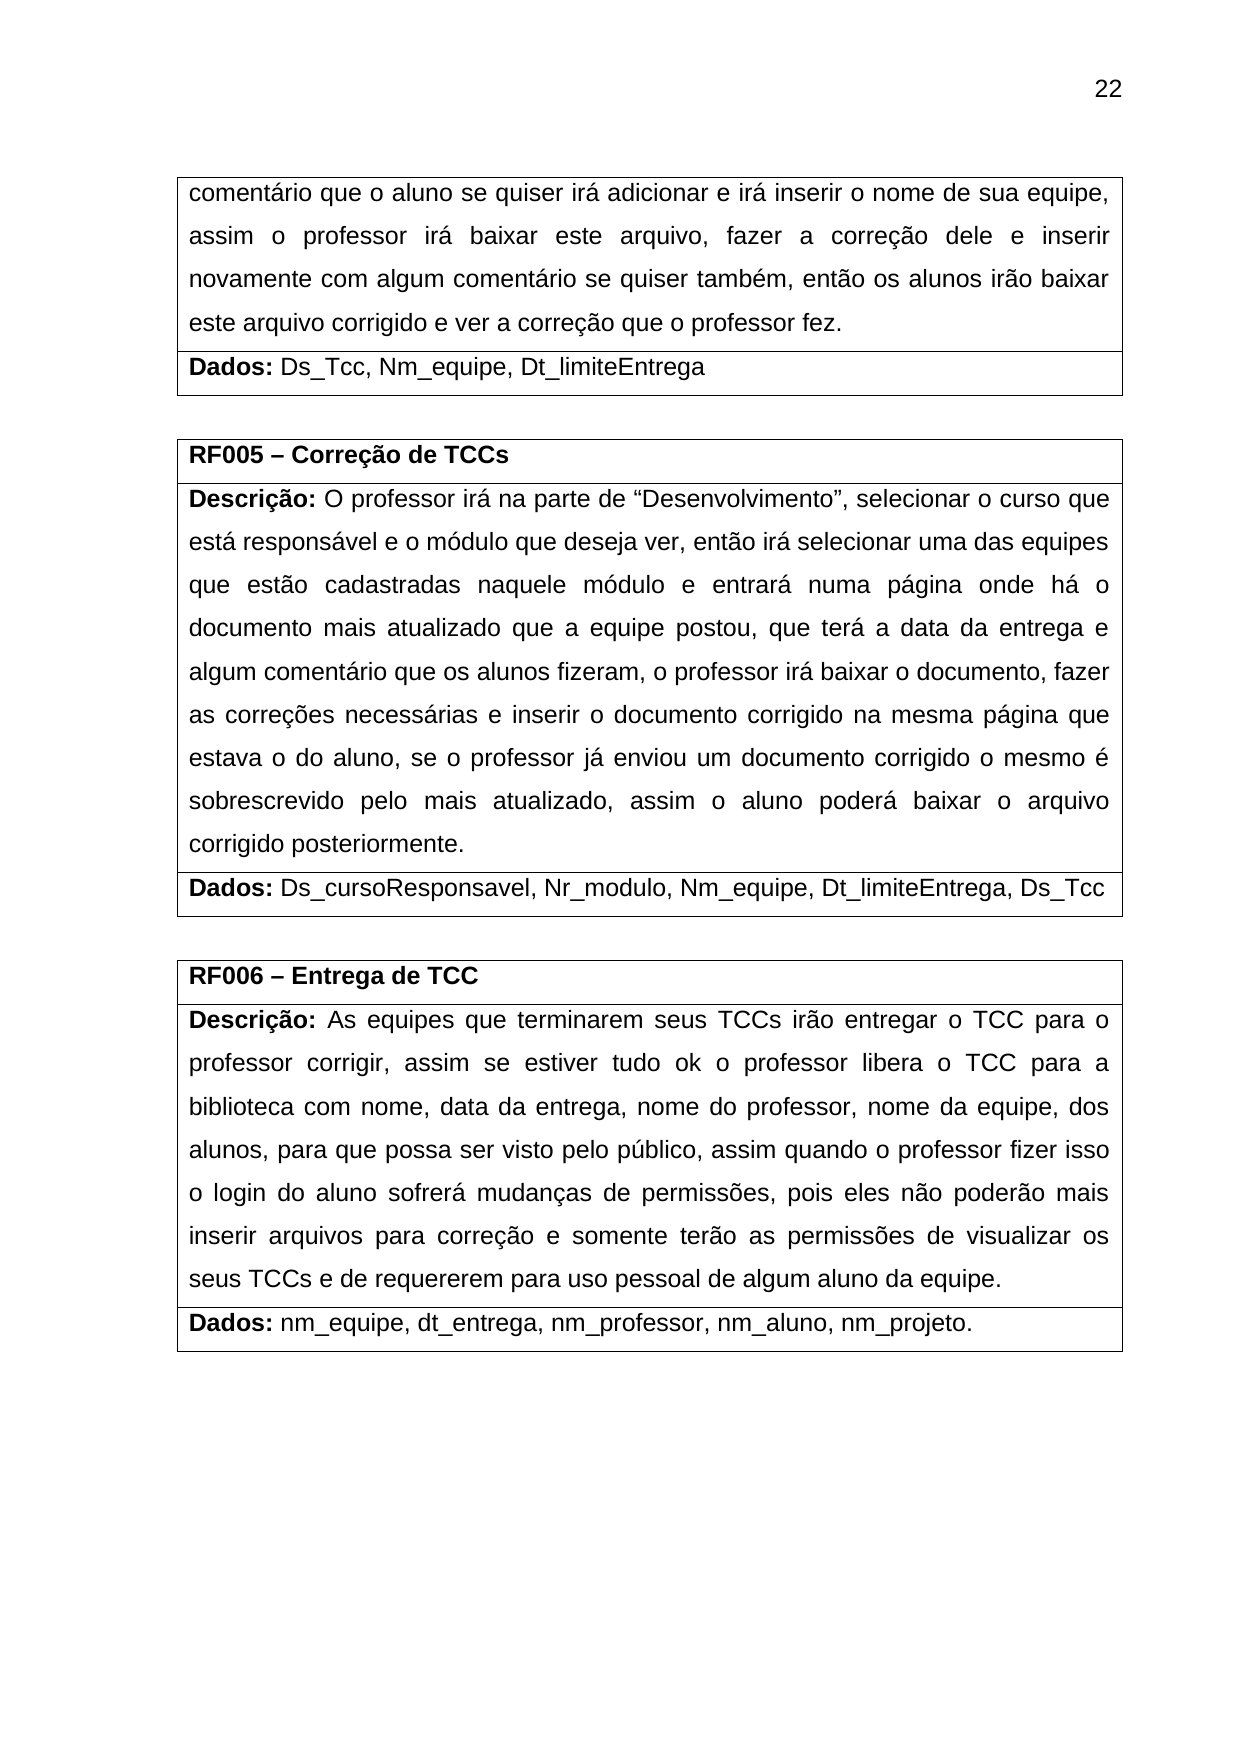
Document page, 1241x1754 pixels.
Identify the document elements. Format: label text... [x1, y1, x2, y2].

table_cell Descrição: O professor irá na parte de “Desenvolvimento”, selecionar o curso que está responsável e o módulo que deseja ver, então irá selecionar uma das equipes que estão cadastradas naquele módulo e entrará numa página onde há o documento mais atualizado que a equipe postou, que terá a data da entrega e algum comentário que os alunos fizeram, o professor irá baixar o documento, fazer as correções necessárias e inserir o documento corrigido na mesma página que estava o do aluno, se o professor já enviou um documento corrigido o mesmo é sobrescrevido pelo mais atualizado, assim o aluno poderá baixar o arquivo corrigido posteriormente. [178, 484, 1122, 872]
table_header RF005 – Correção de TCCs [178, 440, 1122, 483]
table_cell Dados: Ds_cursoResponsavel, Nr_modulo, Nm_equipe, Dt_limiteEntrega, Ds_Tcc [178, 873, 1122, 916]
table_cell Dados: nm_equipe, dt_entrega, nm_professor, nm_aluno, nm_projeto. [178, 1308, 1122, 1351]
table_cell Dados: Ds_Tcc, Nm_equipe, Dt_limiteEntrega [178, 352, 1122, 395]
table_cell Descrição: As equipes que terminarem seus TCCs irão entregar o TCC para o professor corrigir, assim se estiver tudo ok o professor libera o TCC para a biblioteca com nome, data da entrega, nome do professor, nome da equipe, dos alunos, para que possa ser visto pelo público, assim quando o professor fizer isso o login do aluno sofrerá mudanças de permissões, pois eles não poderão mais inserir arquivos para correção e somente terão as permissões de visualizar os seus TCCs e de requererem para uso pessoal de algum aluno da equipe. [178, 1005, 1122, 1307]
table_header RF006 – Entrega de TCC [178, 961, 1122, 1004]
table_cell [178, 178, 1122, 351]
